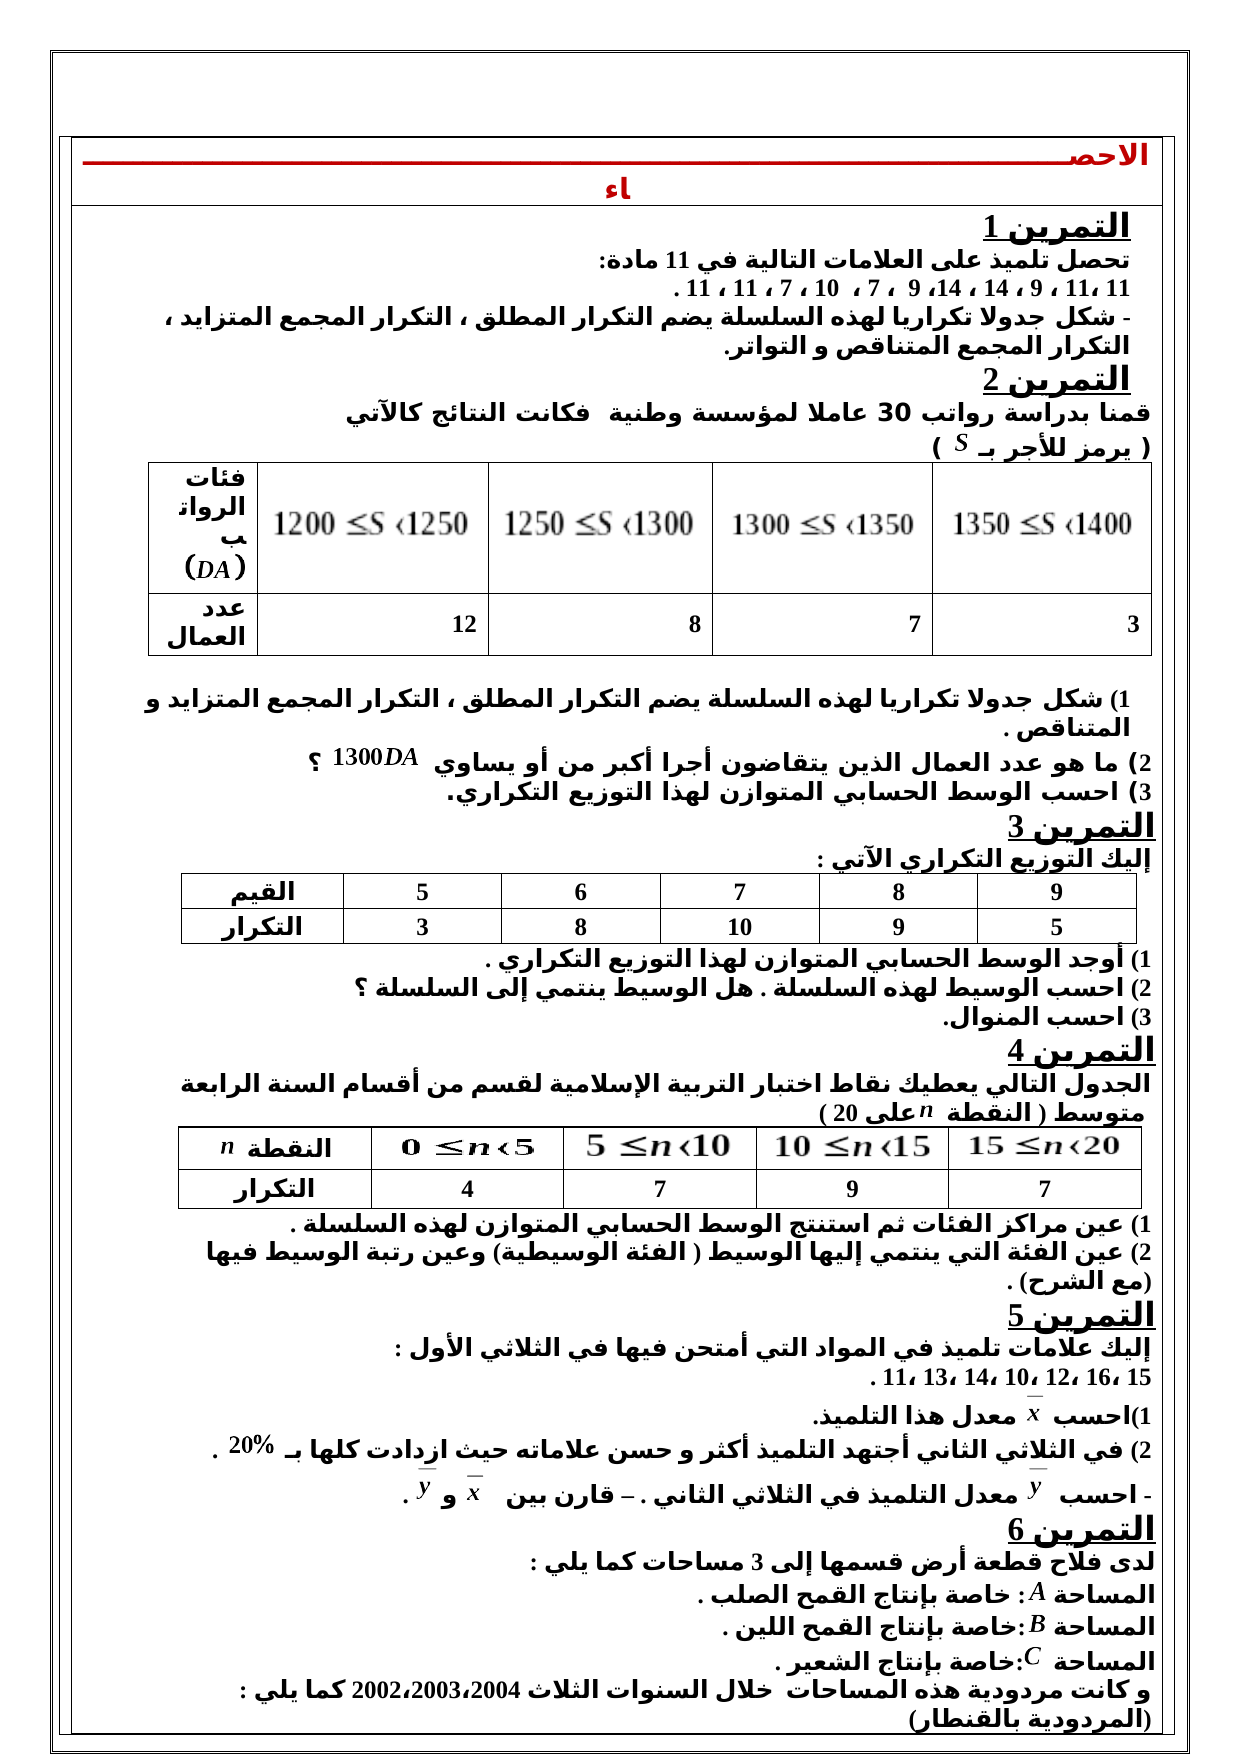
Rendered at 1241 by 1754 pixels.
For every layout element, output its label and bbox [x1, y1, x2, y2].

table_header [1163, 137, 1174, 1734]
table_header [60, 137, 71, 1734]
table_header [72, 206, 1162, 1733]
table_header [72, 138, 1162, 205]
